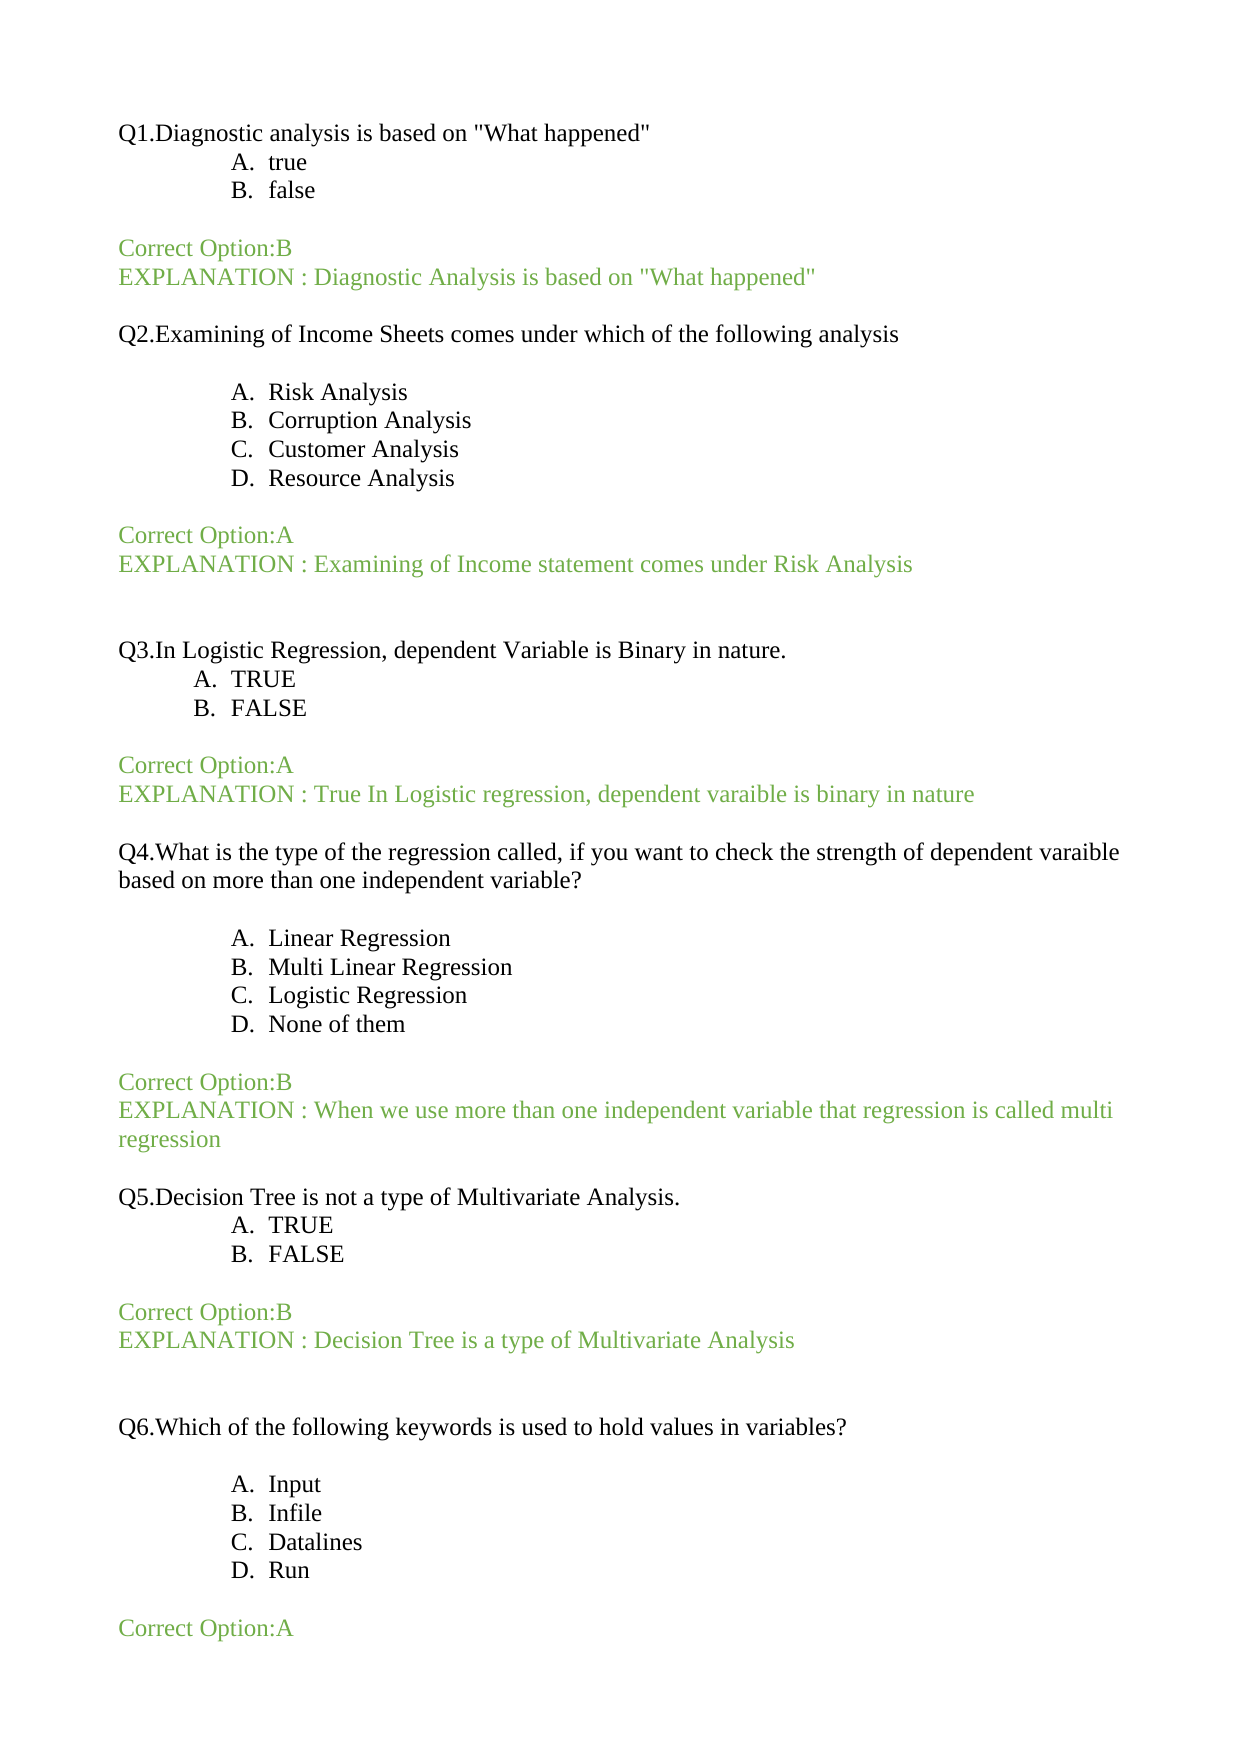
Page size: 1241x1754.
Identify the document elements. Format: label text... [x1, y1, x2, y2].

list false [231, 176, 1181, 204]
text Q2.Examining of Income Sheets comes under which of the following analysis [118, 319, 1181, 348]
text Q3.In Logistic Regression, dependent Variable is Binary in nature. [118, 636, 1181, 664]
text Correct Option:B [118, 233, 1181, 262]
list TRUE [231, 1211, 1181, 1239]
text Q6.Which of the following keywords is used to hold values in variables? [118, 1412, 1181, 1441]
text EXPLANATION : True In Logistic regression, dependent varaible is binary in nature [118, 779, 1181, 808]
list Risk Analysis [231, 377, 1181, 406]
text EXPLANATION : Decision Tree is a type of Multivariate Analysis [118, 1326, 1181, 1354]
text Correct Option:A [118, 1613, 1181, 1642]
text EXPLANATION : Diagnostic Analysis is based on "What happened" [118, 262, 1181, 291]
text Q1.Diagnostic analysis is based on "What happened" [118, 118, 1181, 147]
list Corruption Analysis [231, 406, 1181, 434]
text Correct Option:B [118, 1297, 1181, 1326]
list Logistic Regression [231, 981, 1181, 1009]
text EXPLANATION : When we use more than one independent variable that regression is called multi regression [118, 1096, 1181, 1153]
list Datalines [231, 1527, 1181, 1556]
list TRUE [193, 664, 1181, 693]
list Run [231, 1556, 1181, 1584]
list Infile [231, 1498, 1181, 1527]
text Q5.Decision Tree is not a type of Multivariate Analysis. [118, 1182, 1181, 1211]
list None of them [231, 1009, 1181, 1038]
list true [231, 147, 1181, 176]
list FALSE [231, 1239, 1181, 1268]
text Correct Option:A [118, 751, 1181, 779]
text Correct Option:A [118, 521, 1181, 549]
list FALSE [193, 693, 1181, 722]
text EXPLANATION : Examining of Income statement comes under Risk Analysis [118, 549, 1181, 578]
text Q4.What is the type of the regression called, if you want to check the strength of dependent varaible based on more than one independent variable? [118, 837, 1181, 894]
list Input [231, 1469, 1181, 1498]
text Correct Option:B [118, 1067, 1181, 1096]
list Multi Linear Regression [231, 952, 1181, 981]
list Customer Analysis [231, 434, 1181, 463]
list Linear Regression [231, 923, 1181, 952]
list Resource Analysis [231, 463, 1181, 492]
